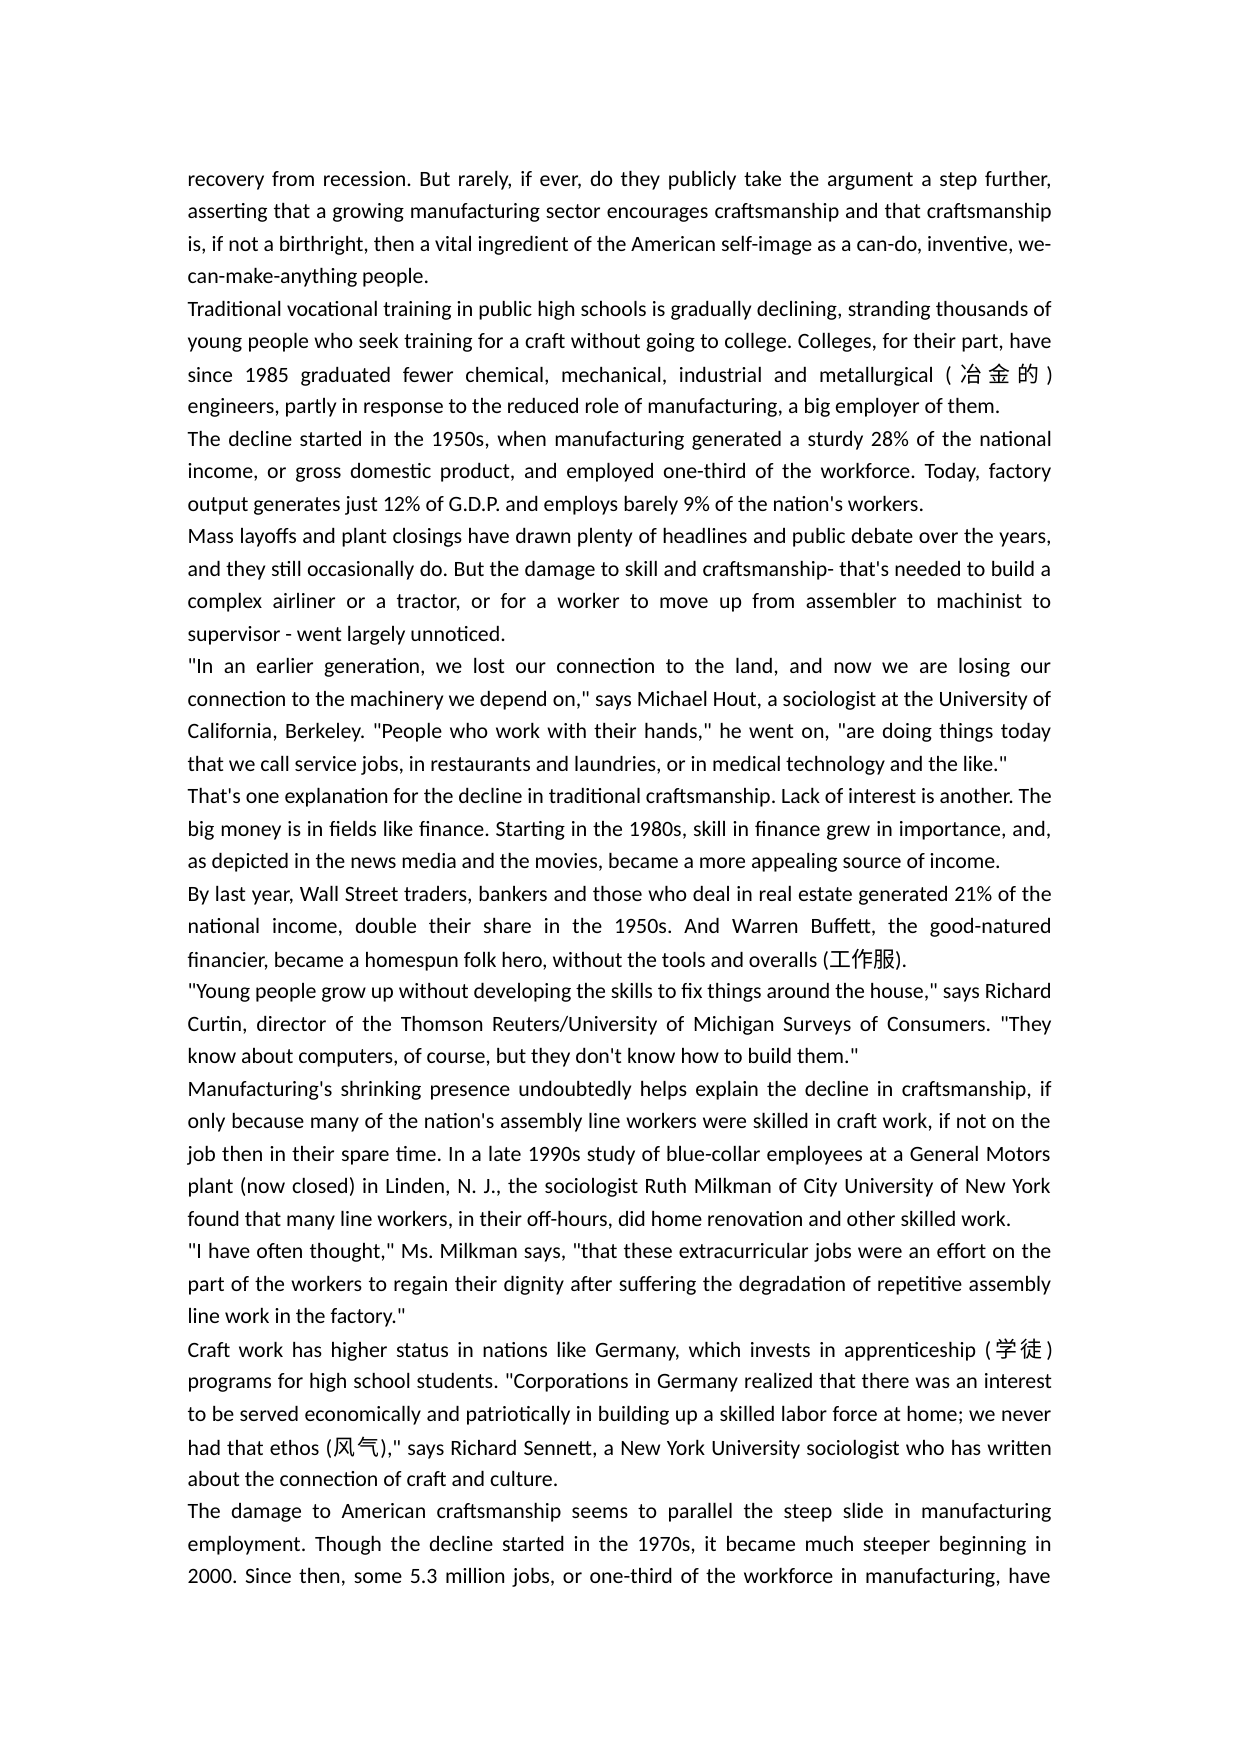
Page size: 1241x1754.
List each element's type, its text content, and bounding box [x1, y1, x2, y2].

text Mass layoffs and plant closings have drawn plenty of headlines and public debate over the years, and they still occasionally do. But the damage to skill and craftsmanship- that's needed to build a complex airliner or a tractor, or for a worker to move up from assembler to machinist to supervisor - went largely unnoticed. [187, 519, 1053, 649]
text "I have often thought," Ms. Milkman says, "that these extracurricular jobs were an effort on the part of the workers to regain their dignity after suffering the degradation of repetitive assembly line work in the factory." [187, 1234, 1053, 1332]
text Traditional vocational training in public high schools is gradually declining, stranding thousands of young people who seek training for a craft without going to college. Colleges, for their part, have since 1985 graduated fewer chemical, mechanical, industrial and metallurgical (冶金的) engineers, partly in response to the reduced role of manufacturing, a big employer of them. [187, 292, 1053, 422]
text "Young people grow up without developing the skills to fix things around the house," says Richard Curtin, director of the Thomson Reuters/University of Michigan Surveys of Consumers. "They know about computers, of course, but they don't know how to build them." [187, 974, 1053, 1072]
text The decline started in the 1950s, when manufacturing generated a sturdy 28% of the national income, or gross domestic product, and employed one-third of the workforce. Today, factory output generates just 12% of G.D.P. and employs barely 9% of the nation's workers. [187, 422, 1053, 519]
text "In an earlier generation, we lost our connection to the land, and now we are losing our connection to the machinery we depend on," says Michael Hout, a sociologist at the University of California, Berkeley. "People who work with their hands," he went on, "are doing things today that we call service jobs, in restaurants and laundries, or in medical technology and the like." [187, 649, 1053, 779]
text Craft work has higher status in nations like Germany, which invests in apprenticeship (学徒) programs for high school students. "Corporations in Germany realized that there was an interest to be served economically and patriotically in building up a skilled labor force at home; we never had that ethos (风气)," says Richard Sennett, a New York University sociologist who has written about the connection of craft and culture. [187, 1332, 1053, 1494]
text That's one explanation for the decline in traditional craftsmanship. Lack of interest is another. The big money is in fields like finance. Starting in the 1980s, skill in finance grew in importance, and, as depicted in the news media and the movies, became a more appealing source of income. [187, 779, 1053, 877]
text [187, 1494, 1053, 1592]
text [187, 162, 1053, 292]
text Manufacturing's shrinking presence undoubtedly helps explain the decline in craftsmanship, if only because many of the nation's assembly line workers were skilled in craft work, if not on the job then in their spare time. In a late 1990s study of blue-collar employees at a General Motors plant (now closed) in Linden, N. J., the sociologist Ruth Milkman of City University of New York found that many line workers, in their off-hours, did home renovation and other skilled work. [187, 1072, 1053, 1234]
text By last year, Wall Street traders, bankers and those who deal in real estate generated 21% of the national income, double their share in the 1950s. And Warren Buffett, the good-natured financier, became a homespun folk hero, without the tools and overalls (工作服). [187, 877, 1053, 974]
